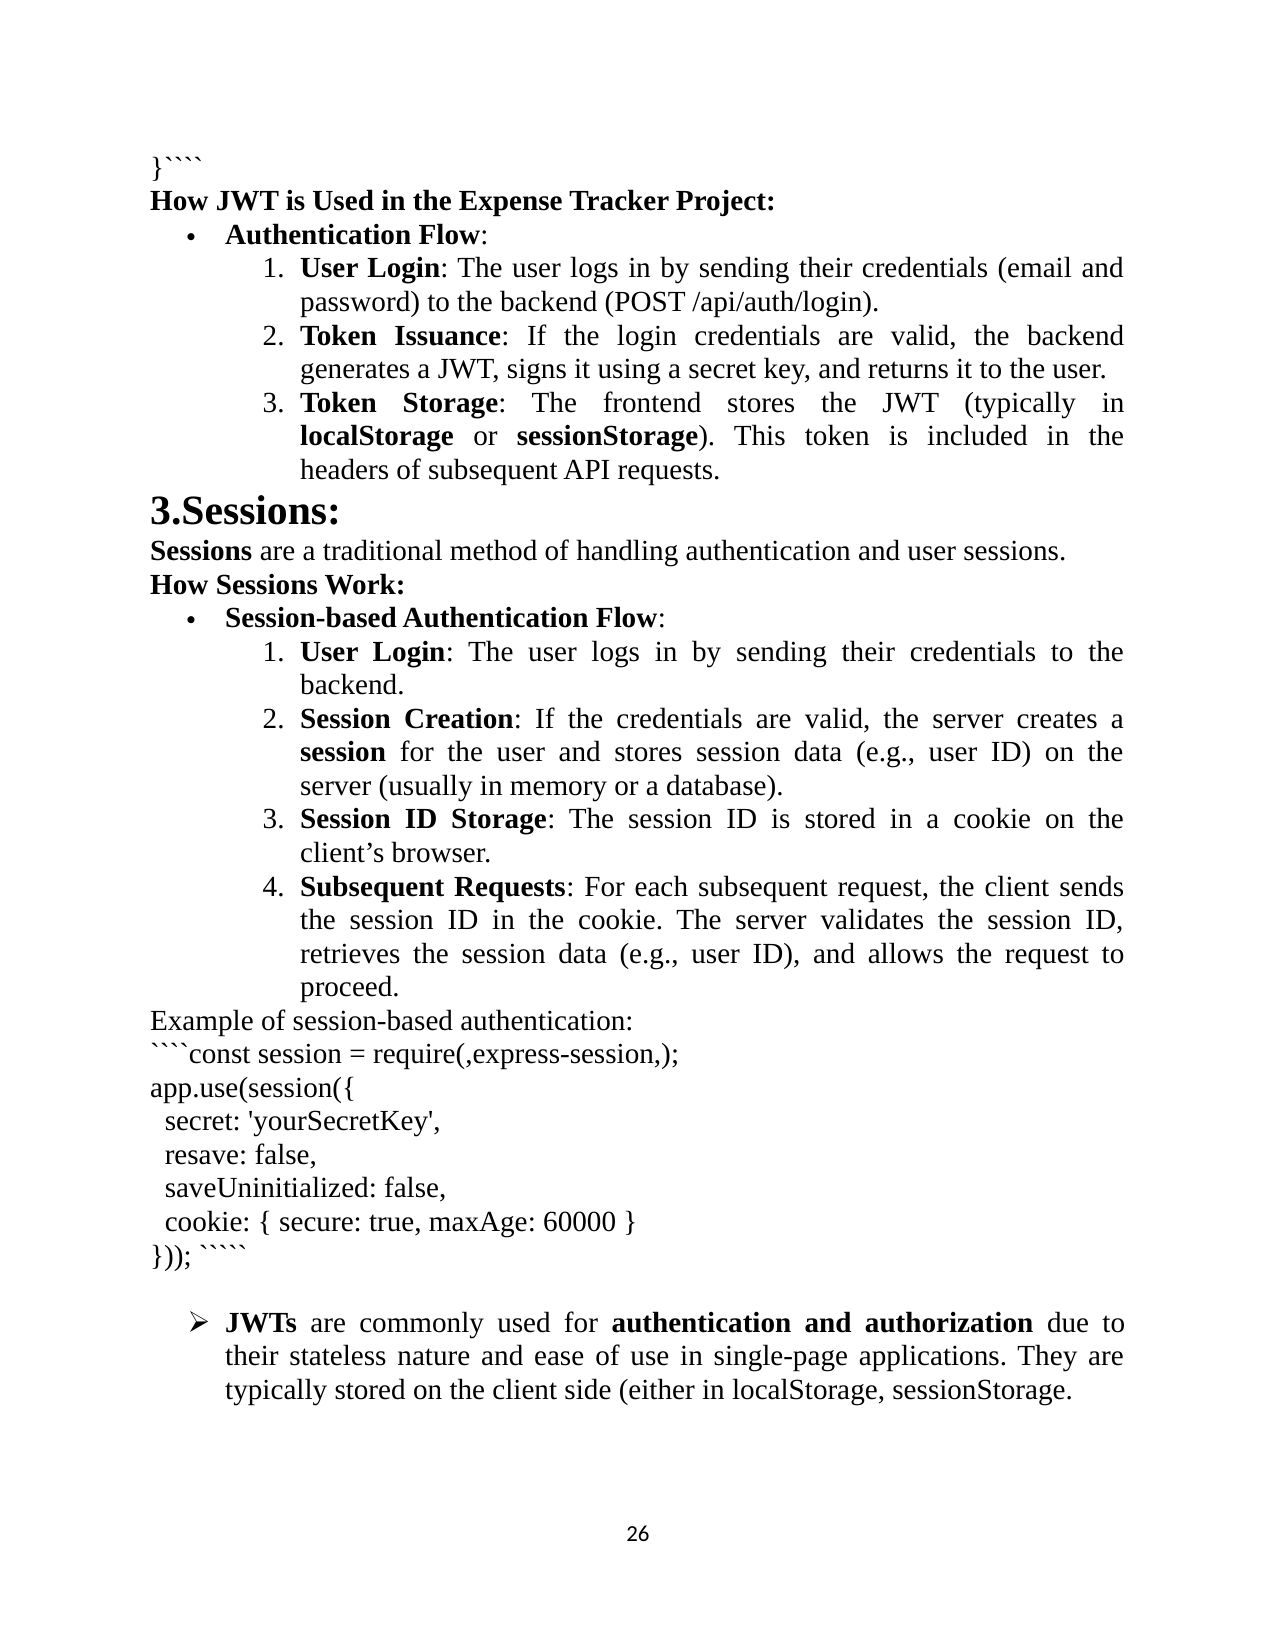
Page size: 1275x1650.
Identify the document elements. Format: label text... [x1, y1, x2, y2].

text cookie: { secure: true, maxAge: 60000 } [150, 1204, 1125, 1238]
text app.use(session({ [150, 1070, 1125, 1103]
text 3.Sessions: [150, 485, 1125, 533]
list JWTs are commonly used for authentication and authorization due to their stateless nature and ease of use in single-page applications. They are typically stored on the client side (either in localStorage, sessionStorage. [187, 1305, 1125, 1406]
text saveUninitialized: false, [150, 1171, 1125, 1204]
text How Sessions Work: [150, 567, 1125, 600]
text Example of session-based authentication: [150, 1003, 1125, 1036]
list Token Storage: The frontend stores the JWT (typically in localStorage or sessionStorage). This token is included in the headers of subsequent API requests. [262, 385, 1125, 485]
list User Login: The user logs in by sending their credentials (email and password) to the backend (POST /api/auth/login). [262, 251, 1125, 318]
list Session Creation: If the credentials are valid, the server creates a session for the user and stores session data (e.g., user ID) on the server (usually in memory or a database). [262, 701, 1125, 802]
text How JWT is Used in the Expense Tracker Project: [150, 183, 1125, 217]
text }```` [150, 150, 1125, 183]
text })); ````` [150, 1238, 1125, 1271]
list Authentication Flow: [187, 217, 1125, 251]
list Subsequent Requests: For each subsequent request, the client sends the session ID in the cookie. The server validates the session ID, retrieves the session data (e.g., user ID), and allows the request to proceed. [262, 869, 1125, 1003]
text Sessions are a traditional method of handling authentication and user sessions. [150, 533, 1125, 567]
text secret: 'yourSecretKey', [150, 1103, 1125, 1137]
list User Login: The user logs in by sending their credentials to the backend. [262, 634, 1125, 701]
list Session ID Storage: The session ID is stored in a cookie on the client’s browser. [262, 802, 1125, 869]
list Session-based Authentication Flow: [187, 600, 1125, 634]
text resave: false, [150, 1137, 1125, 1171]
text ````const session = require(,express-session,); [150, 1036, 1125, 1070]
list Token Issuance: If the login credentials are valid, the backend generates a JWT, signs it using a secret key, and returns it to the user. [262, 318, 1125, 385]
